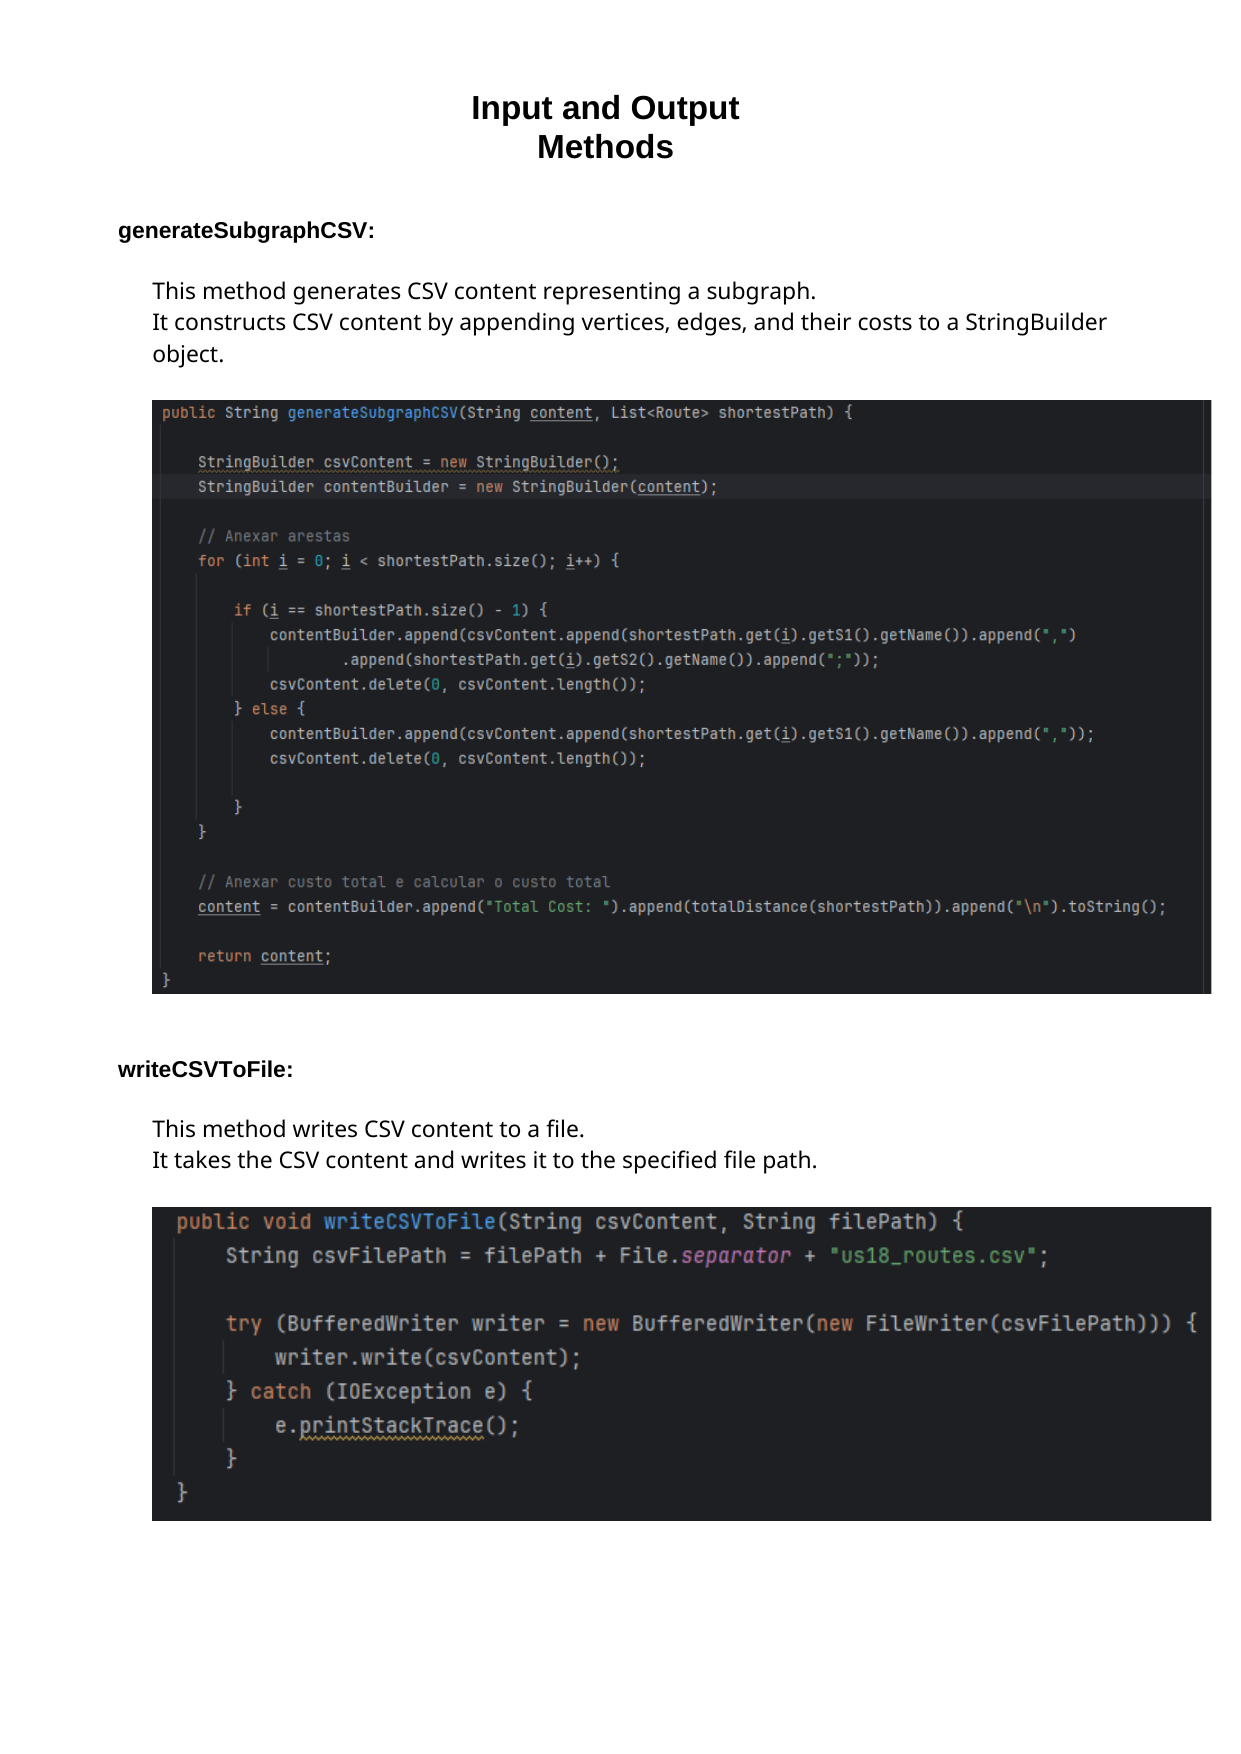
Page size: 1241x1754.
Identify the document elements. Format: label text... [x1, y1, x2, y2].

picture [152, 1207, 1212, 1521]
title Input and Output Methods [443, 88, 768, 165]
text This method generates CSV content representing a subgraph. [77, 275, 1136, 306]
text This method writes CSV content to a file. [152, 1113, 1136, 1144]
subtitle generateSubgraphCSV: [118, 217, 1136, 244]
subtitle writeCSVToFile: [118, 1056, 1136, 1082]
picture [152, 400, 1212, 994]
text It constructs CSV content by appending vertices, edges, and their costs to a StringBuilder object. [152, 306, 1136, 369]
text It takes the CSV content and writes it to the specified file path. [152, 1144, 1136, 1176]
